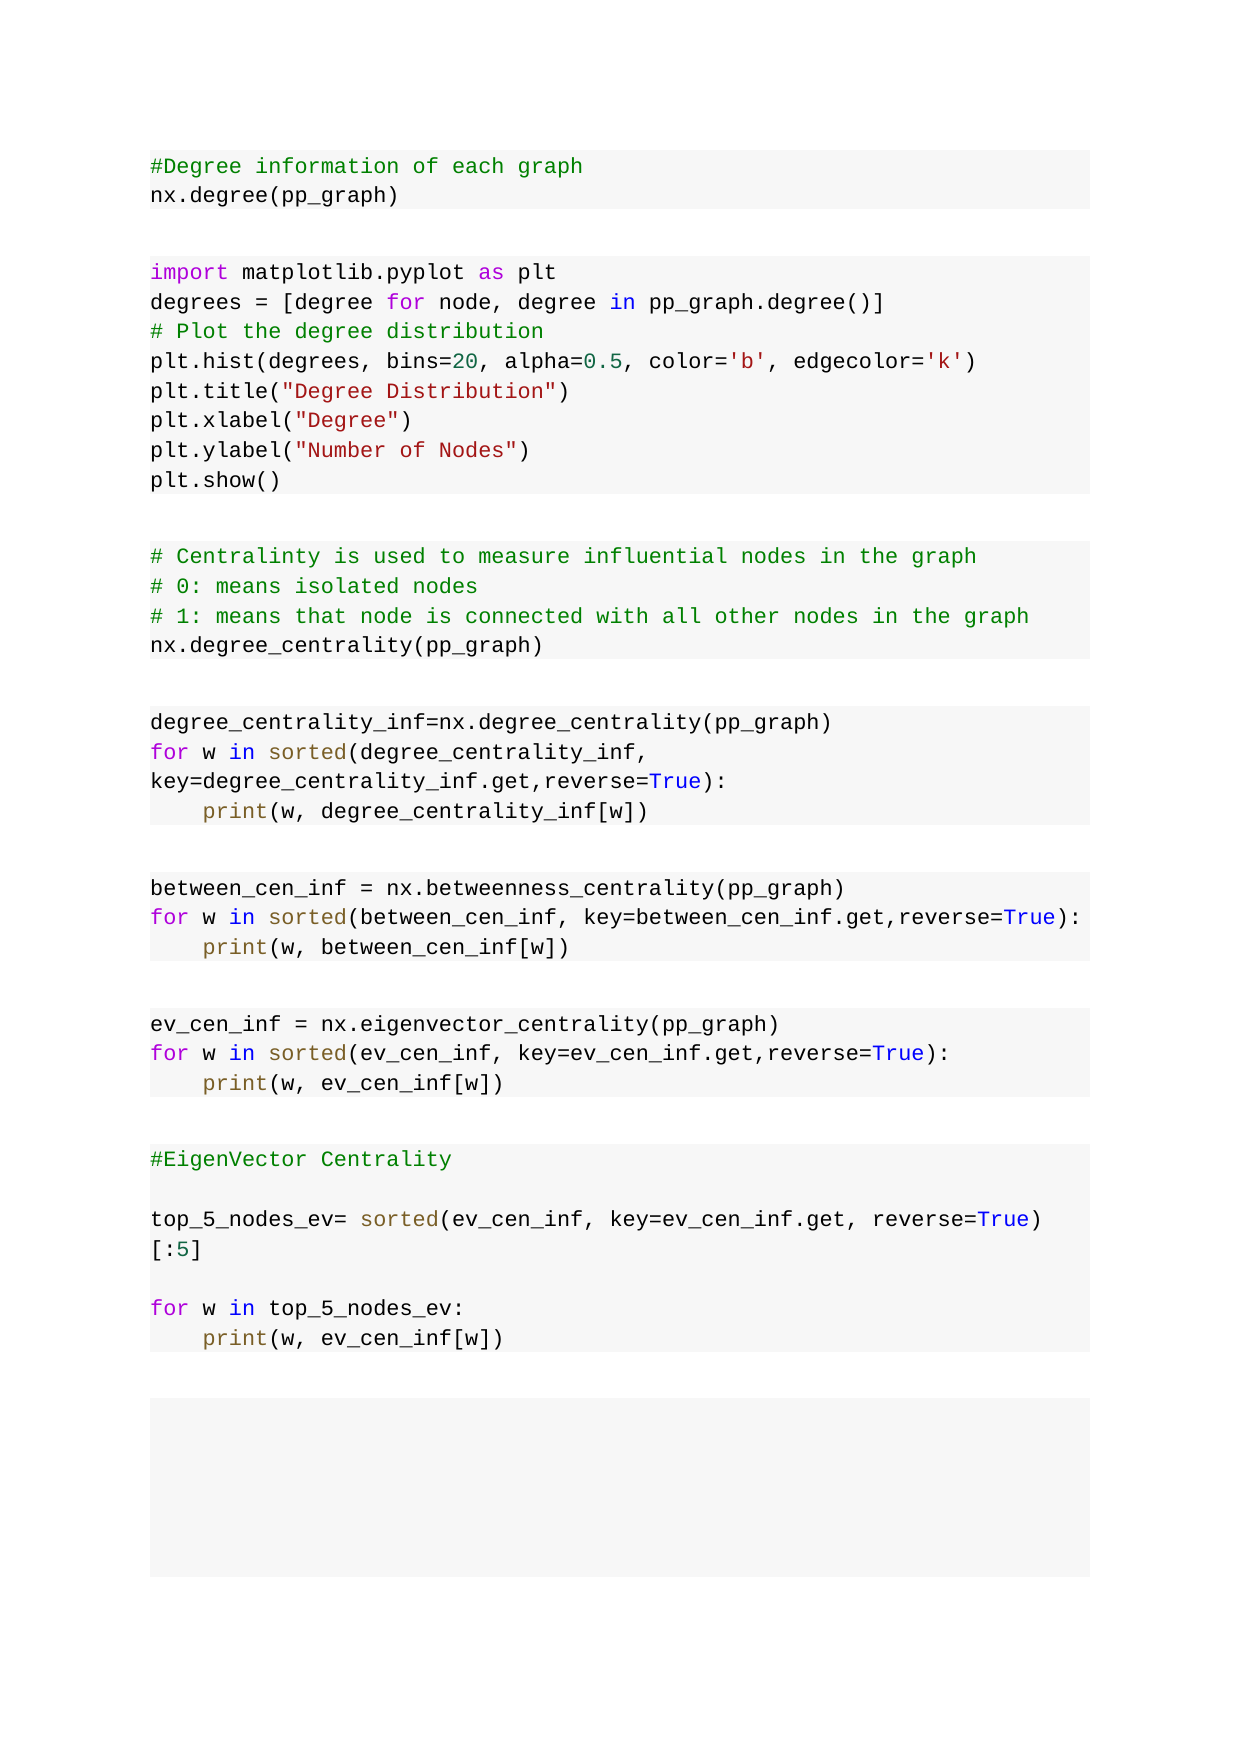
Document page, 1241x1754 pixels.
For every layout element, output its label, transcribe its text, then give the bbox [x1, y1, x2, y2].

text for w in sorted(between_cen_inf, key=between_cen_inf.get,reverse=True): [150, 902, 1090, 931]
text for w in sorted(degree_centrality_inf, key=degree_centrality_inf.get,reverse=True): [150, 736, 1090, 795]
text ev_cen_inf = nx.eigenvector_centrality(pp_graph) [150, 1008, 1090, 1037]
text for w in top_5_nodes_ev: [150, 1292, 1090, 1322]
text print(w, degree_centrality_inf[w]) [150, 795, 1090, 825]
text # Plot the degree distribution [150, 316, 1090, 345]
text # 0: means isolated nodes [150, 570, 1090, 600]
text nx.degree(pp_graph) [150, 180, 1090, 209]
text between_cen_inf = nx.betweenness_centrality(pp_graph) [150, 872, 1090, 902]
text plt.title("Degree Distribution") [150, 375, 1090, 405]
text top_5_nodes_ev= sorted(ev_cen_inf, key=ev_cen_inf.get, reverse=True)[:5] [150, 1203, 1090, 1262]
text nx.degree_centrality(pp_graph) [150, 630, 1090, 659]
text for w in sorted(ev_cen_inf, key=ev_cen_inf.get,reverse=True): [150, 1037, 1090, 1067]
text # Centralinty is used to measure influential nodes in the graph [150, 541, 1090, 570]
text # 1: means that node is connected with all other nodes in the graph [150, 600, 1090, 630]
text print(w, ev_cen_inf[w]) [150, 1067, 1090, 1097]
text import matplotlib.pyplot as plt [150, 256, 1090, 286]
text print(w, between_cen_inf[w]) [150, 931, 1090, 961]
text plt.show() [150, 464, 1090, 494]
text degrees = [degree for node, degree in pp_graph.degree()] [150, 286, 1090, 316]
text degree_centrality_inf=nx.degree_centrality(pp_graph) [150, 706, 1090, 736]
text #EigenVector Centrality [150, 1144, 1090, 1173]
text #Degree information of each graph [150, 150, 1090, 180]
text plt.xlabel("Degree") [150, 405, 1090, 434]
text plt.ylabel("Number of Nodes") [150, 434, 1090, 464]
text print(w, ev_cen_inf[w]) [150, 1322, 1090, 1352]
text plt.hist(degrees, bins=20, alpha=0.5, color='b', edgecolor='k') [150, 345, 1090, 375]
